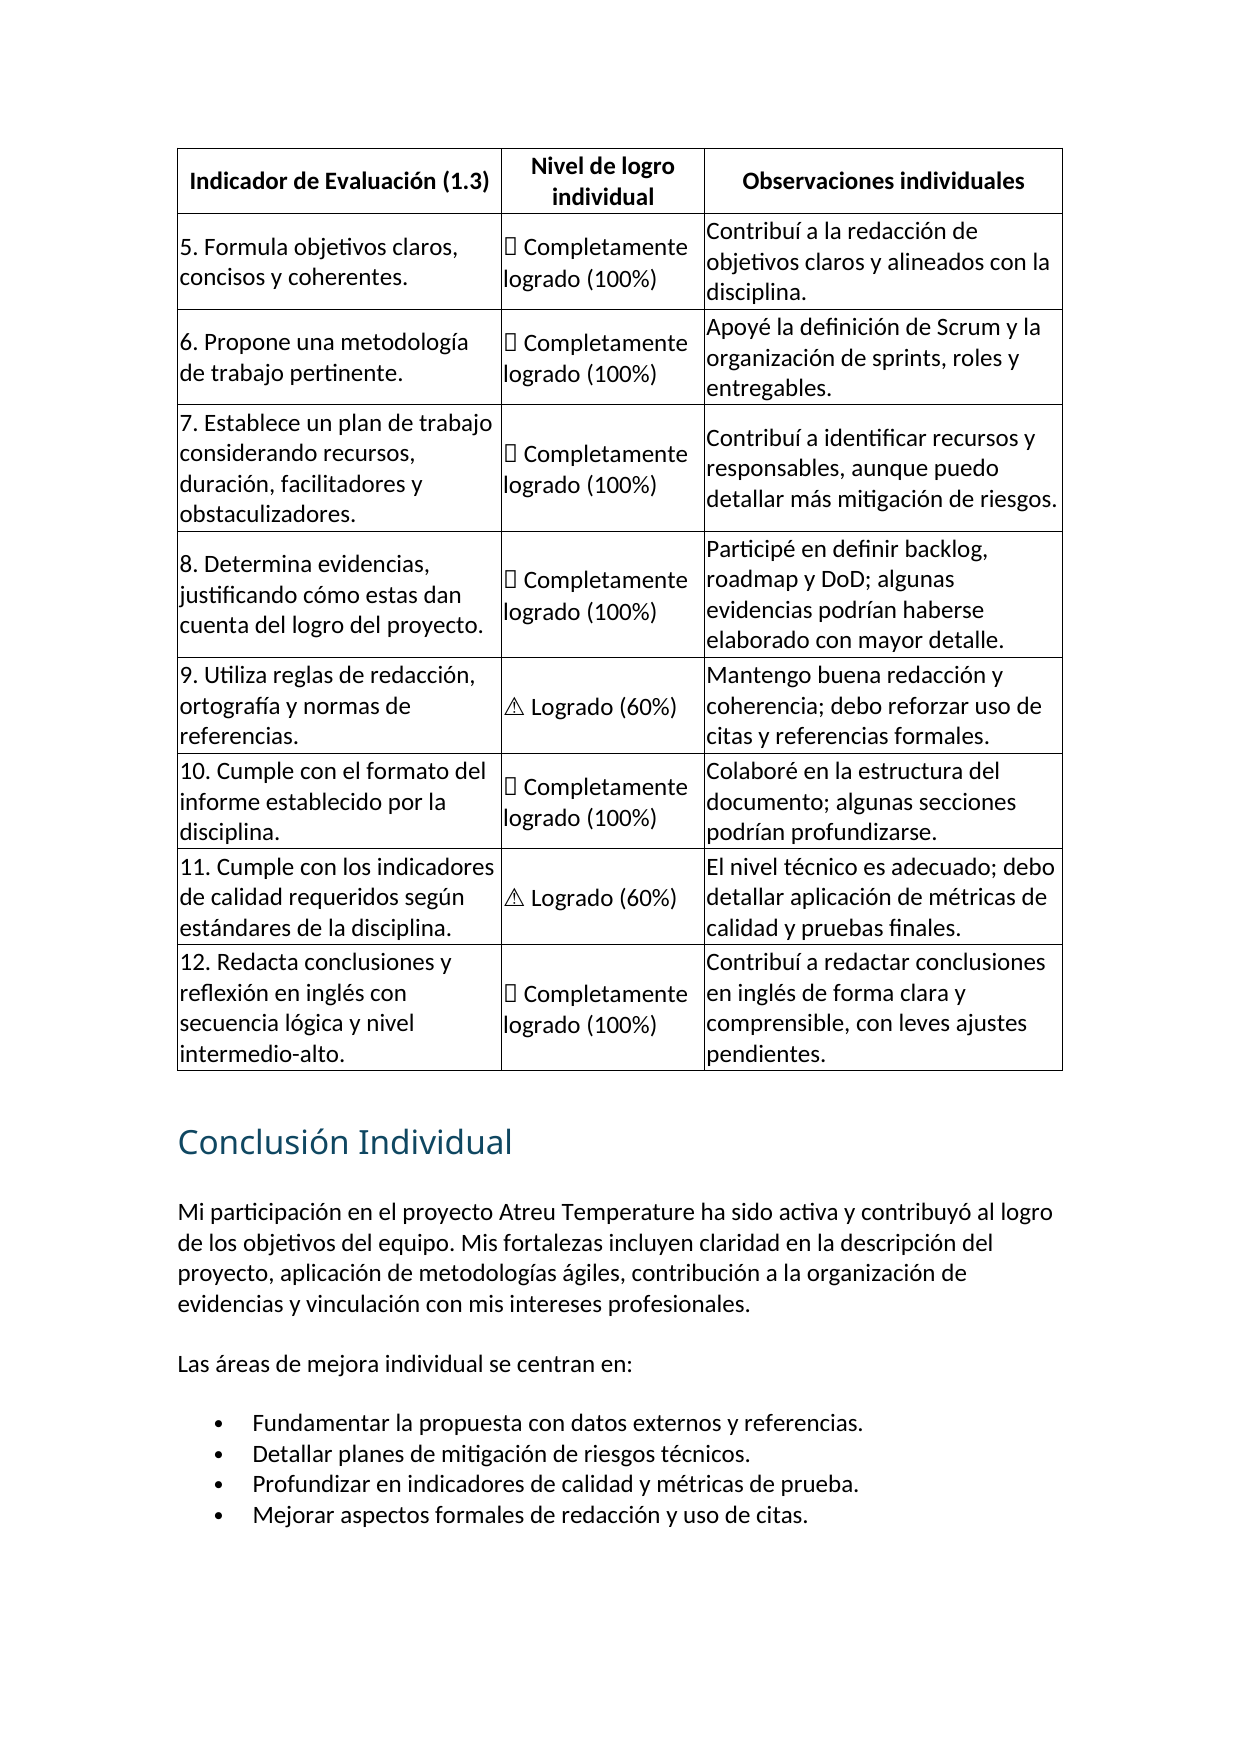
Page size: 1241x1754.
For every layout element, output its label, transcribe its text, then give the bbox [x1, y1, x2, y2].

table_cell 7. Establece un plan de trabajo considerando recursos, duración, facilitadores y obstaculizadores. [178, 405, 501, 531]
table_cell Mantengo buena redacción y coherencia; debo reforzar uso de citas y referencias formales. [705, 658, 1062, 752]
text Las áreas de mejora individual se centran en: [177, 1348, 1063, 1378]
list Profundizar en indicadores de calidad y métricas de prueba. [215, 1468, 1063, 1499]
list Fundamentar la propuesta con datos externos y referencias. [215, 1407, 1063, 1438]
table_cell Participé en definir backlog, roadmap y DoD; algunas evidencias podrían haberse elaborado con mayor detalle. [705, 532, 1062, 657]
table_cell 12. Redacta conclusiones y reflexión en inglés con secuencia lógica y nivel intermedio-alto. [178, 945, 501, 1070]
table_cell Contribuí a identificar recursos y responsables, aunque puedo detallar más mitigación de riesgos. [705, 405, 1062, 531]
table_cell 5. Formula objetivos claros, concisos y coherentes. [178, 214, 501, 308]
table_cell ✅ Completamente logrado (100%) [502, 754, 704, 848]
table_cell ✅ Completamente logrado (100%) [502, 945, 704, 1070]
list Mejorar aspectos formales de redacción y uso de citas. [215, 1499, 1063, 1529]
table_cell Apoyé la definición de Scrum y la organización de sprints, roles y entregables. [705, 310, 1062, 404]
table_cell 10. Cumple con el formato del informe establecido por la disciplina. [178, 754, 501, 848]
table_cell 9. Utiliza reglas de redacción, ortografía y normas de referencias. [178, 658, 501, 752]
table_cell Contribuí a la redacción de objetivos claros y alineados con la disciplina. [705, 214, 1062, 308]
table_cell Contribuí a redactar conclusiones en inglés de forma clara y comprensible, con leves ajustes pendientes. [705, 945, 1062, 1070]
table_cell 8. Determina evidencias, justificando cómo estas dan cuenta del logro del proyecto. [178, 532, 501, 657]
table_cell ✅ Completamente logrado (100%) [502, 532, 704, 657]
table_cell ✅ Completamente logrado (100%) [502, 214, 704, 308]
table_header Nivel de logro individual [502, 149, 704, 213]
table_cell ✅ Completamente logrado (100%) [502, 310, 704, 404]
table_cell ⚠️ Logrado (60%) [502, 849, 704, 944]
table_cell ✅ Completamente logrado (100%) [502, 405, 704, 531]
table_cell 11. Cumple con los indicadores de calidad requeridos según estándares de la disciplina. [178, 849, 501, 944]
table_cell El nivel técnico es adecuado; debo detallar aplicación de métricas de calidad y pruebas finales. [705, 849, 1062, 944]
table_cell Colaboré en la estructura del documento; algunas secciones podrían profundizarse. [705, 754, 1062, 848]
table_header Observaciones individuales [705, 149, 1062, 213]
text Mi participación en el proyecto Atreu Temperature ha sido activa y contribuyó al logro de los objetivos del equipo. Mis fortalezas incluyen claridad en la descripción del proyecto, aplicación de metodologías ágiles, contribución a la organización de evidencias y vinculación con mis intereses profesionales. [177, 1197, 1063, 1319]
table_cell 6. Propone una metodología de trabajo pertinente. [178, 310, 501, 404]
table_header Indicador de Evaluación (1.3) [178, 149, 501, 213]
table_cell ⚠️ Logrado (60%) [502, 658, 704, 752]
subtitle Conclusión Individual [177, 1118, 1063, 1164]
list Detallar planes de mitigación de riesgos técnicos. [215, 1438, 1063, 1468]
